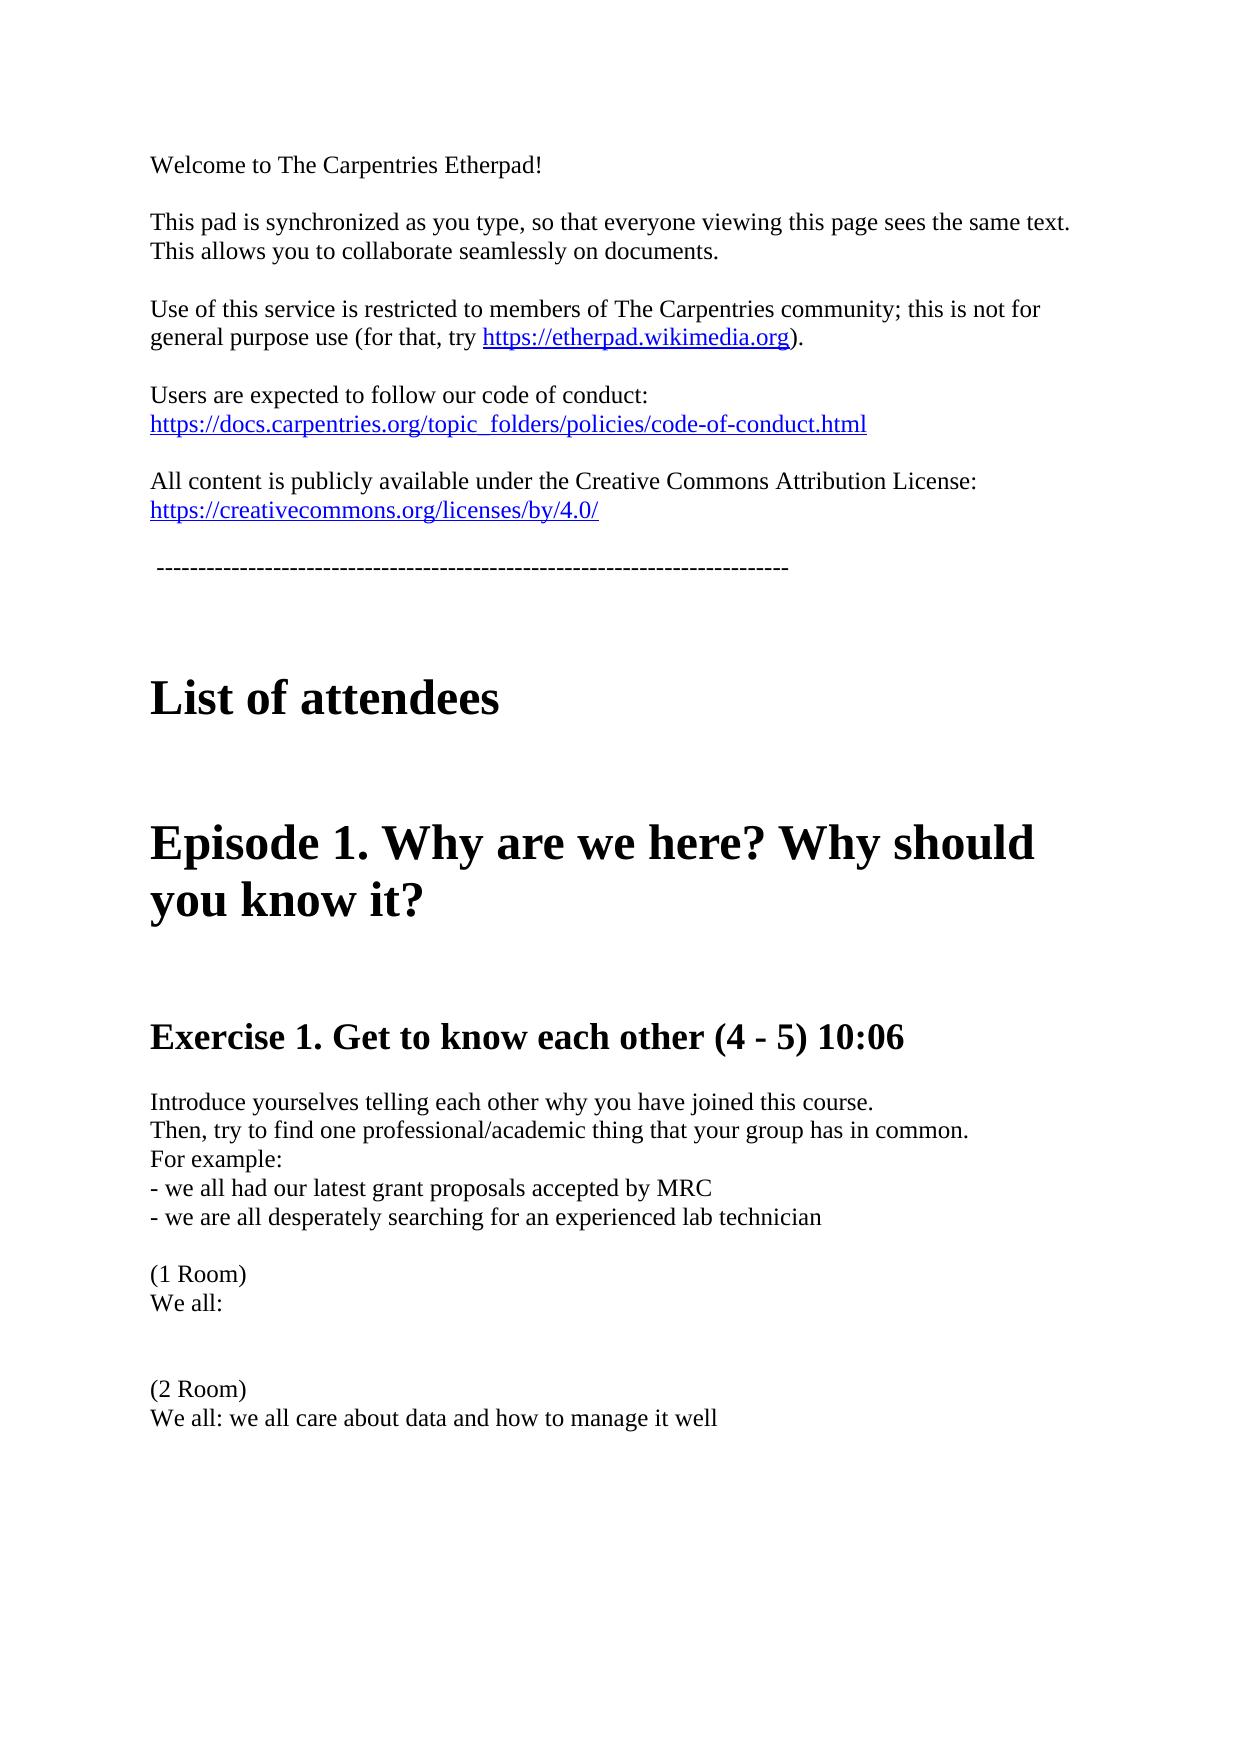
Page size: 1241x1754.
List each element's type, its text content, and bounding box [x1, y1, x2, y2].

text - we are all desperately searching for an experienced lab technician [150, 1202, 1090, 1231]
text ---------------------------------------------------------------------------- [150, 552, 1090, 581]
text We all: we all care about data and how to manage it well [150, 1403, 1090, 1432]
text Welcome to The Carpentries Etherpad! [150, 150, 1090, 179]
text Use of this service is restricted to members of The Carpentries community; this is not for general purpose use (for that, try https://etherpad.wikimedia.org). [150, 294, 1090, 351]
text Introduce yourselves telling each other why you have joined this course. [150, 1087, 1090, 1116]
text Exercise 1. Get to know each other (4 - 5) 10:06 [150, 1014, 1090, 1058]
text (1 Room) [150, 1259, 1090, 1288]
text We all: [150, 1288, 1090, 1317]
text - we all had our latest grant proposals accepted by MRC [150, 1173, 1090, 1202]
text Then, try to find one professional/academic thing that your group has in common. [150, 1116, 1090, 1144]
text This pad is synchronized as you type, so that everyone viewing this page sees the same text. This allows you to collaborate seamlessly on documents. [150, 207, 1090, 265]
text For example: [150, 1144, 1090, 1173]
text (2 Room) [150, 1374, 1090, 1403]
text List of attendees [150, 668, 1090, 725]
text All content is publicly available under the Creative Commons Attribution License: https://creativecommons.org/licenses/by/4.0/ [150, 466, 1090, 524]
text Users are expected to follow our code of conduct: https://docs.carpentries.org/topic_folders/policies/code-of-conduct.html [150, 380, 1090, 437]
text Episode 1. Why are we here? Why should you know it? [150, 812, 1090, 927]
